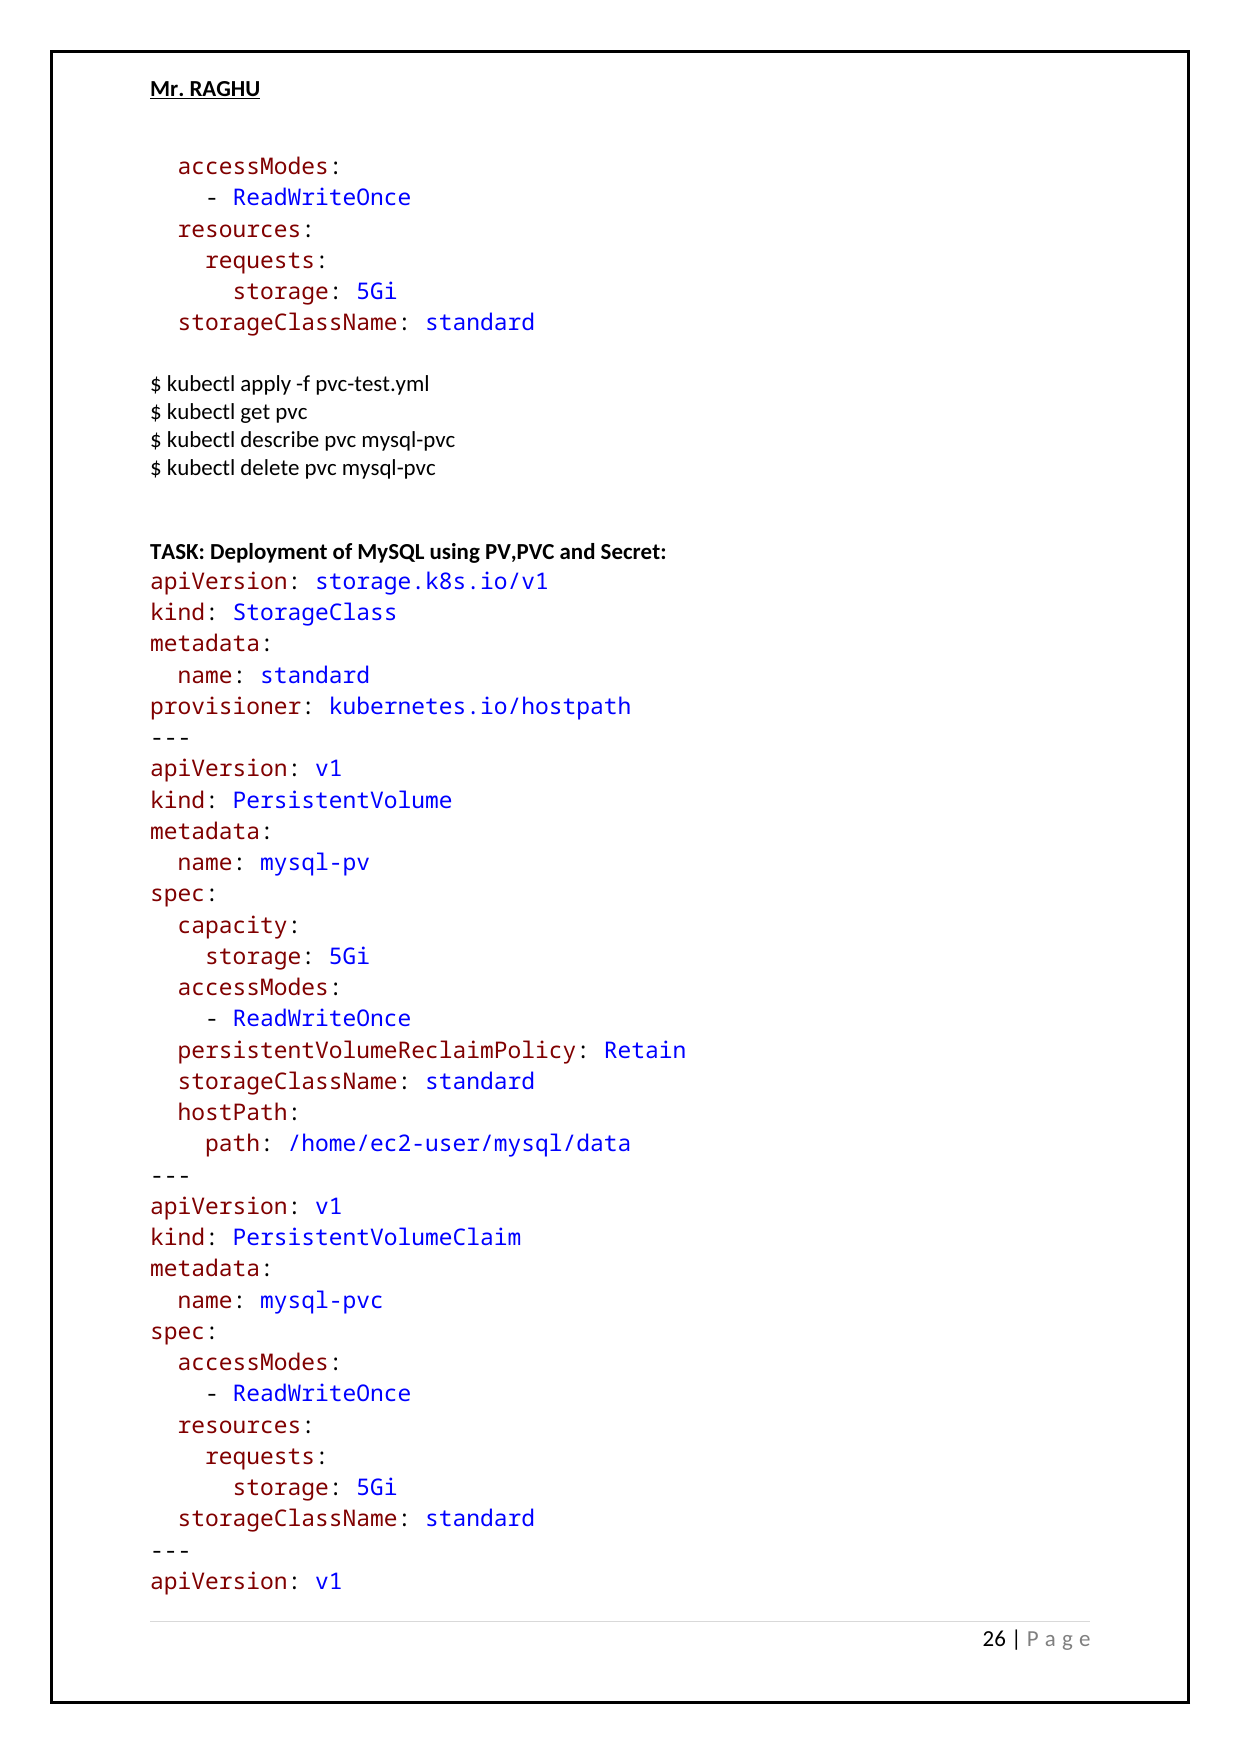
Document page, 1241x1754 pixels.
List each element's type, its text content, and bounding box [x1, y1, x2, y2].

text $ kubectl delete pvc mysql-pvc [150, 453, 1090, 481]
text $ kubectl get pvc [150, 397, 1090, 425]
text requests: [150, 1440, 1090, 1471]
text spec: [150, 877, 1090, 909]
text accessModes: [150, 150, 1090, 181]
text apiVersion: v1 [150, 1190, 1090, 1221]
text $ kubectl apply -f pvc-test.yml [150, 369, 1090, 397]
text $ kubectl describe pvc mysql-pvc [150, 425, 1090, 453]
text provisioner: kubernetes.io/hostpath [150, 690, 1090, 721]
text storageClassName: standard [150, 1065, 1090, 1096]
text --- [150, 1534, 1090, 1565]
text kind: StorageClass [150, 596, 1090, 627]
text kind: PersistentVolume [150, 784, 1090, 815]
text TASK: Deployment of MySQL using PV,PVC and Secret: [150, 537, 1090, 565]
text - ReadWriteOnce [150, 1377, 1090, 1409]
text name: mysql-pv [150, 846, 1090, 877]
text requests: [150, 244, 1090, 275]
text storageClassName: standard [150, 1502, 1090, 1534]
text kind: PersistentVolumeClaim [150, 1221, 1090, 1252]
text --- [150, 1159, 1090, 1190]
text hostPath: [150, 1096, 1090, 1127]
text metadata: [150, 815, 1090, 846]
text apiVersion: v1 [150, 1565, 1090, 1596]
text storage: 5Gi [150, 275, 1090, 306]
text - ReadWriteOnce [150, 1002, 1090, 1034]
text spec: [150, 1315, 1090, 1346]
text capacity: [150, 909, 1090, 940]
text storage: 5Gi [150, 1471, 1090, 1502]
text resources: [150, 1409, 1090, 1440]
text apiVersion: storage.k8s.io/v1 [150, 565, 1090, 596]
text accessModes: [150, 1346, 1090, 1377]
text - ReadWriteOnce [150, 181, 1090, 212]
text resources: [150, 212, 1090, 244]
text path: /home/ec2-user/mysql/data [150, 1127, 1090, 1159]
text metadata: [150, 627, 1090, 659]
text storageClassName: standard [150, 306, 1090, 337]
text --- [150, 721, 1090, 752]
text storage: 5Gi [150, 940, 1090, 971]
text name: mysql-pvc [150, 1284, 1090, 1315]
text name: standard [150, 659, 1090, 690]
text apiVersion: v1 [150, 752, 1090, 784]
text metadata: [150, 1252, 1090, 1284]
text persistentVolumeReclaimPolicy: Retain [150, 1034, 1090, 1065]
text accessModes: [150, 971, 1090, 1002]
